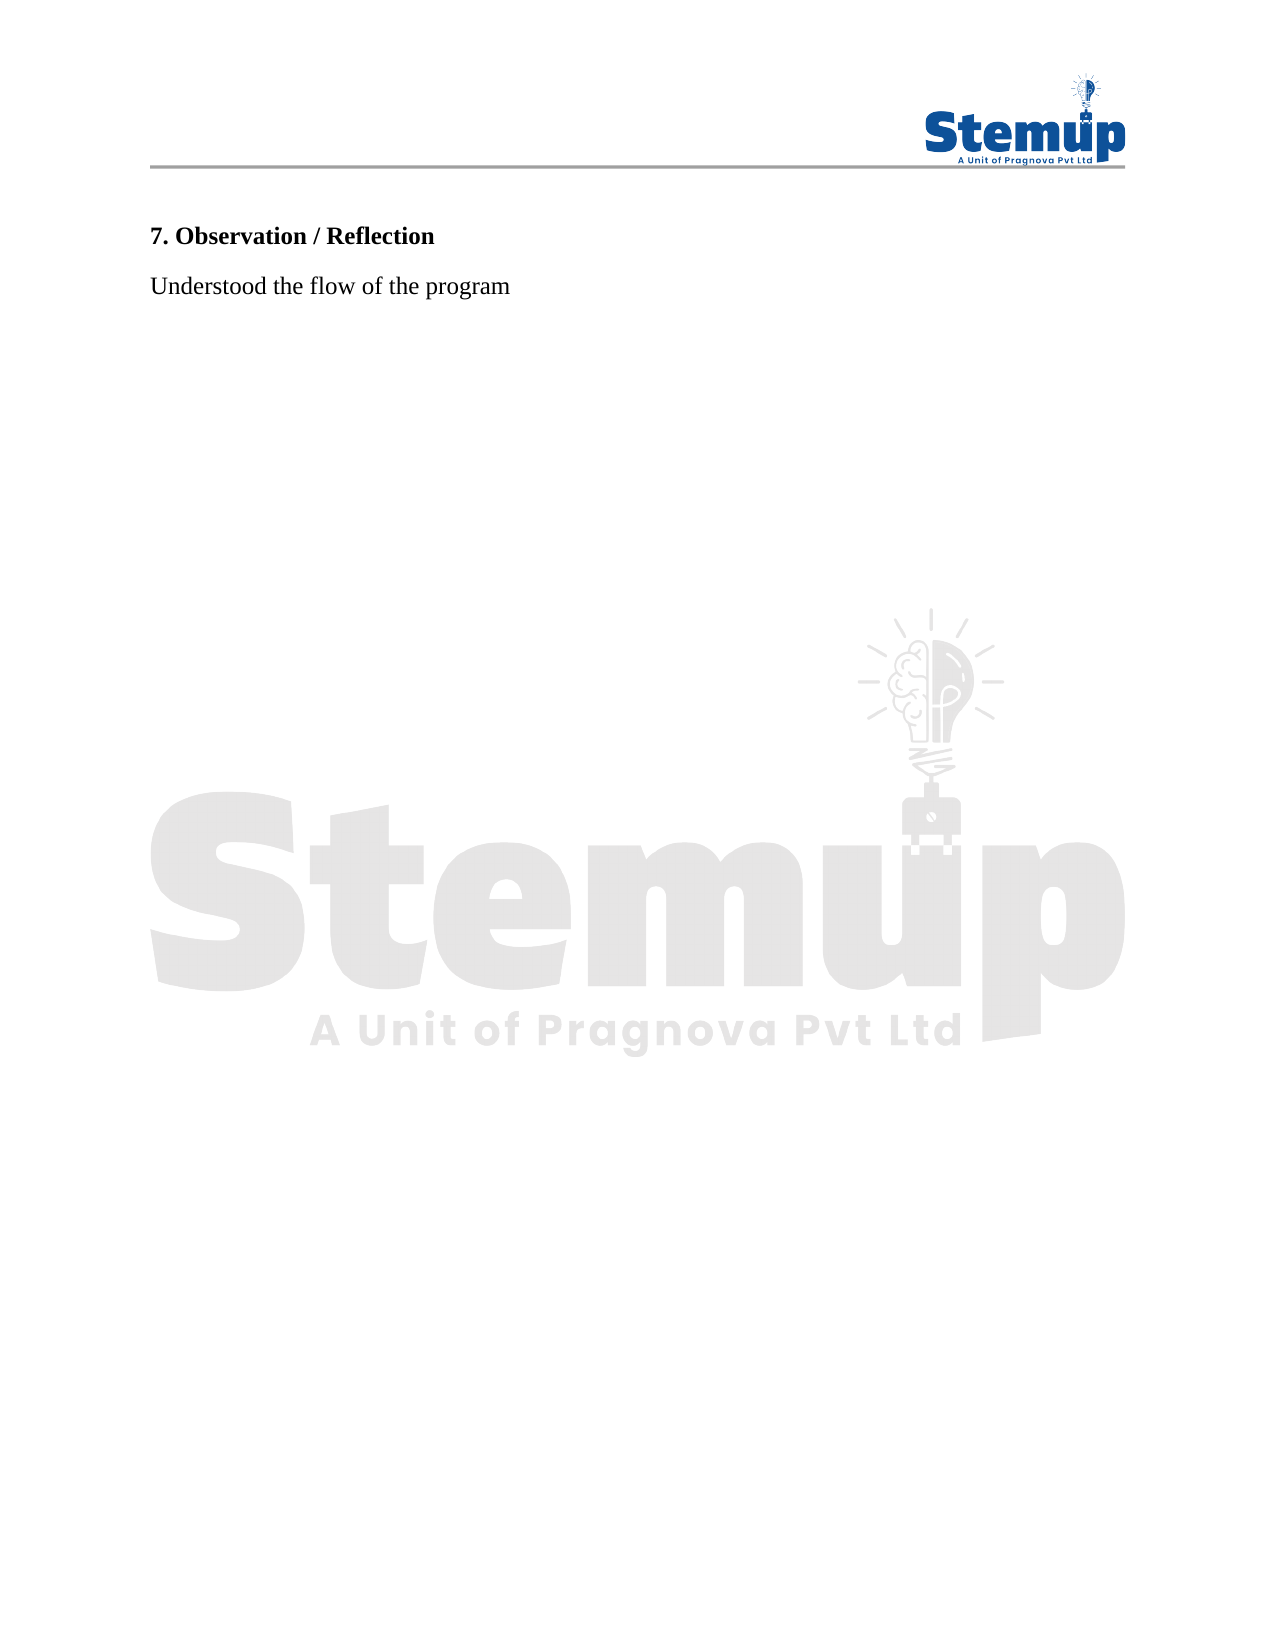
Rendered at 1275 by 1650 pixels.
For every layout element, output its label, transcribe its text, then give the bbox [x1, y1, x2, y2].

text Understood the flow of the program [150, 271, 1125, 300]
text 7. Observation / Reflection [150, 221, 1125, 250]
picture [925, 73, 1125, 165]
